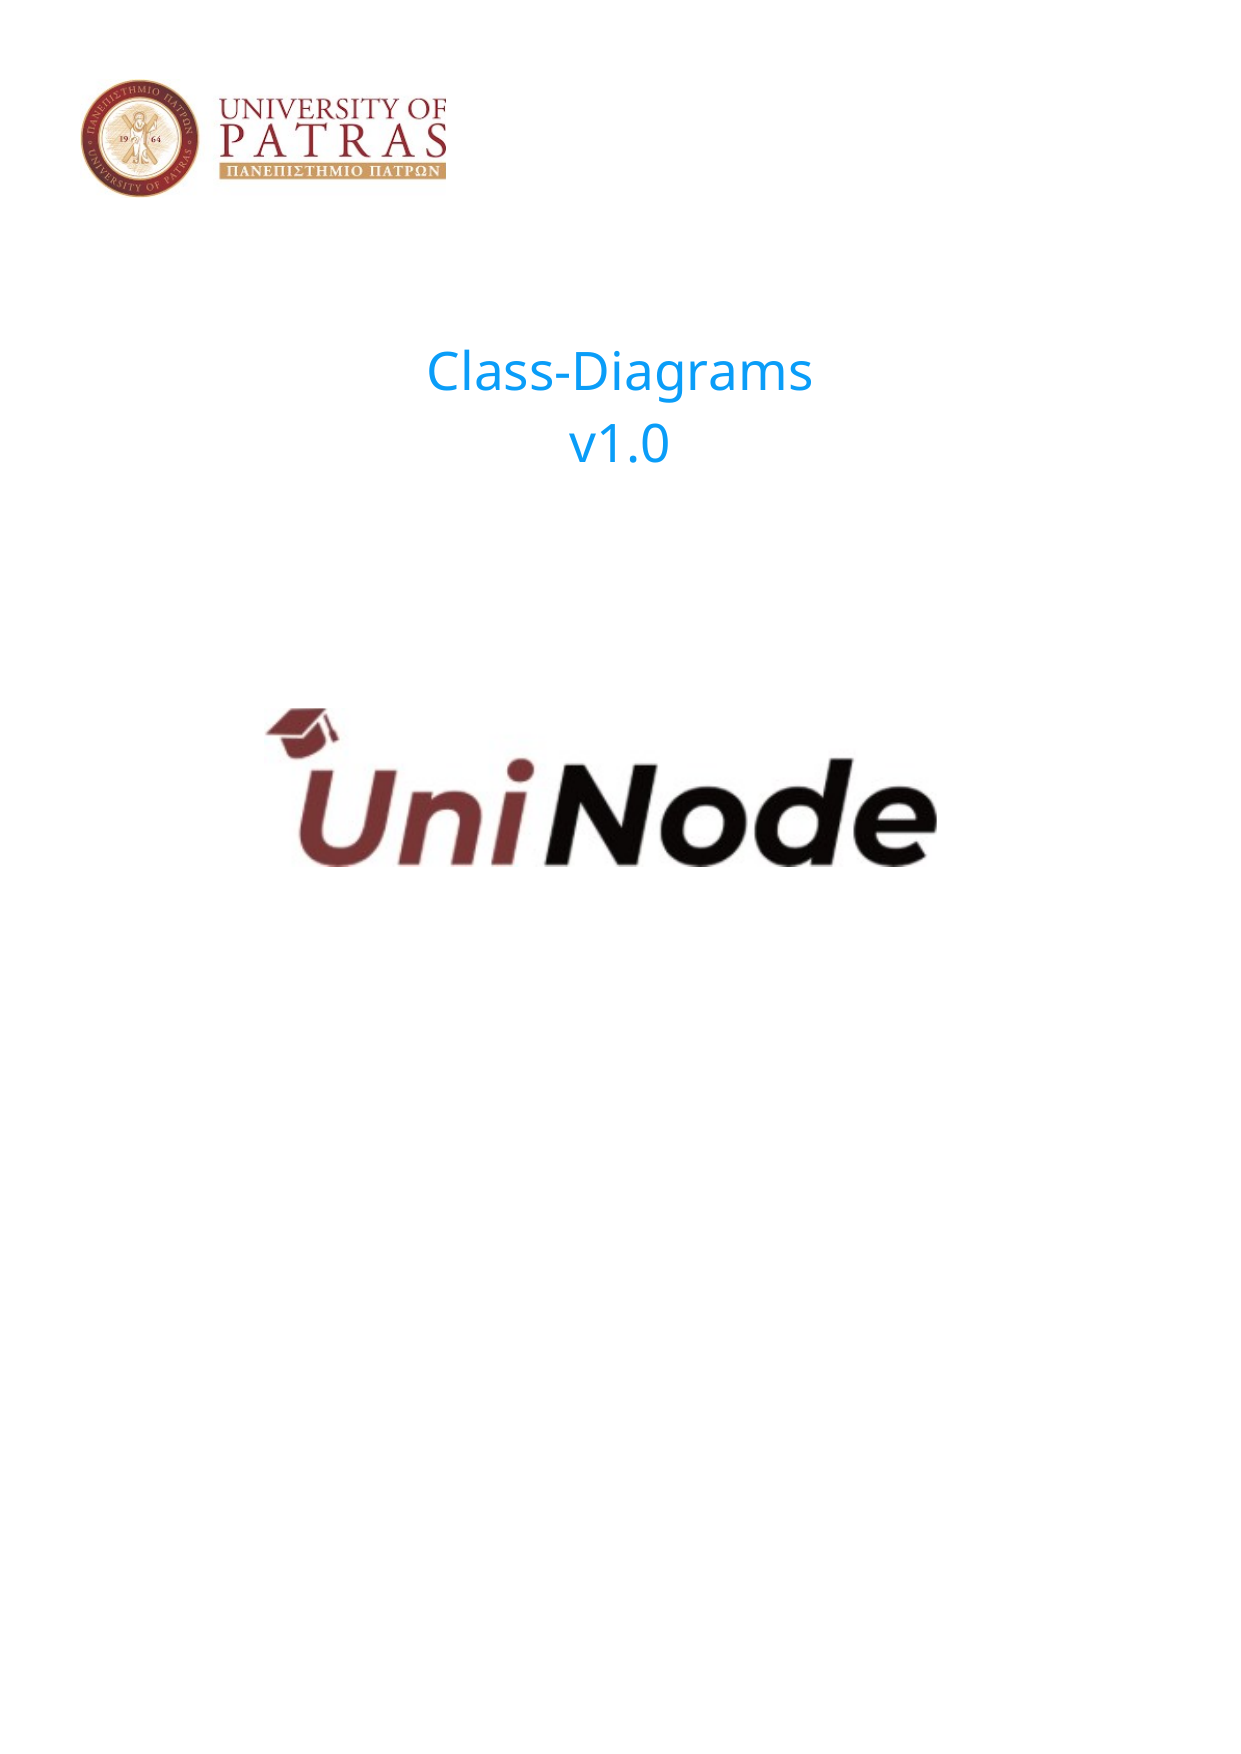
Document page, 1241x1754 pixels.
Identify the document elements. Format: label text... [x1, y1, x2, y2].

picture [264, 708, 937, 867]
picture [80, 79, 447, 198]
title Class-Diagrams v1.0 [404, 333, 836, 478]
